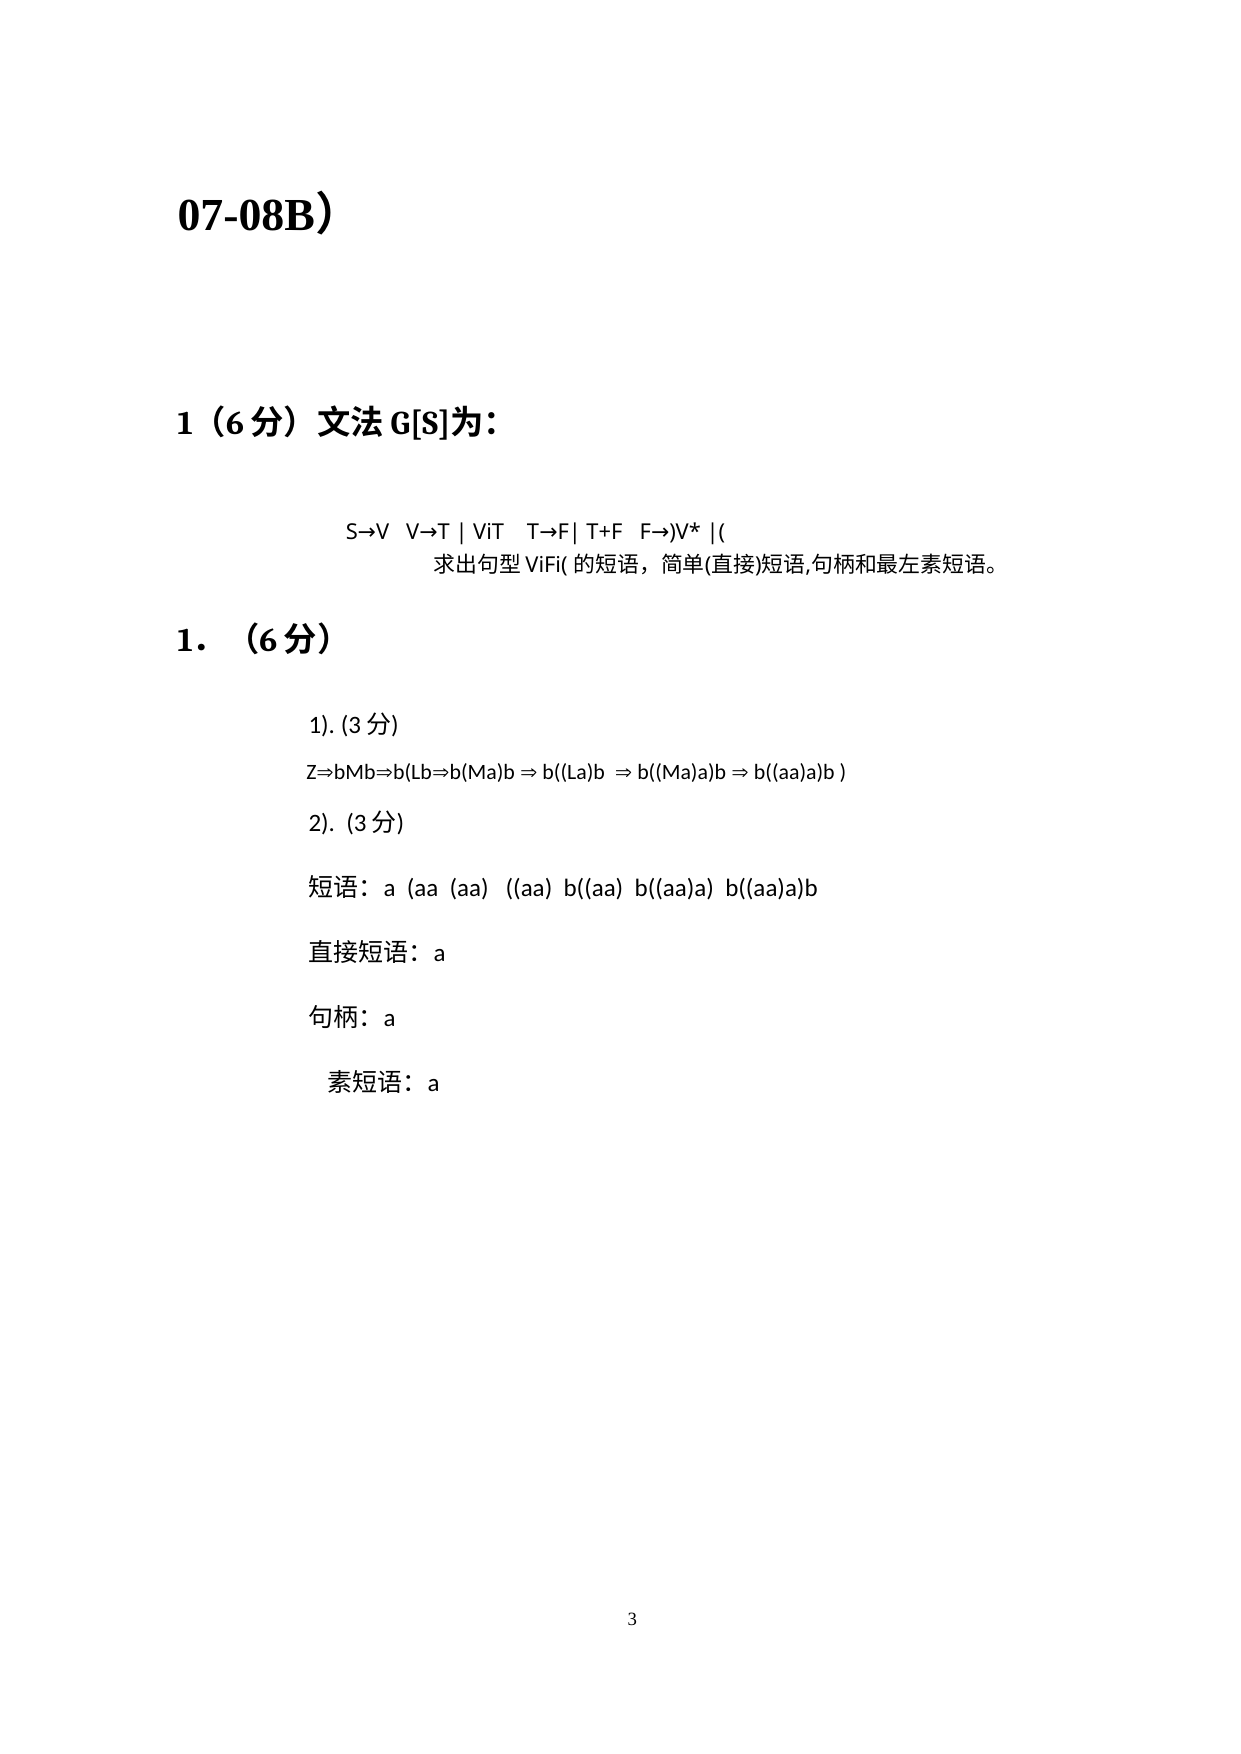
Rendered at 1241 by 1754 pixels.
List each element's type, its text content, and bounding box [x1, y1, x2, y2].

text 短语：a (aa (aa) ((aa) b((aa) b((aa)a) b((aa)a)b [289, 853, 1087, 918]
subtitle 07-08B） [177, 162, 1087, 259]
subtitle 1（6分）文法G[S]为： [177, 387, 1087, 452]
subtitle 1．（6分） [177, 604, 1087, 669]
text 1). (3分) [289, 690, 1087, 755]
text 直接短语：a [289, 918, 1087, 983]
text S→V V→T | ViT T→F| T+F F→)V* |( [346, 514, 1087, 547]
text 求出句型ViFi( 的短语，简单(直接)短语,句柄和最左素短语。 [346, 547, 1087, 579]
text 素短语：a [177, 1048, 1087, 1113]
text 句柄：a [289, 983, 1087, 1048]
text 2). (3分) [289, 788, 1087, 853]
text ZbMbb(Lbb(Ma)b b((La)b b((Ma)a)b b((aa)a)b ) [289, 755, 1087, 788]
